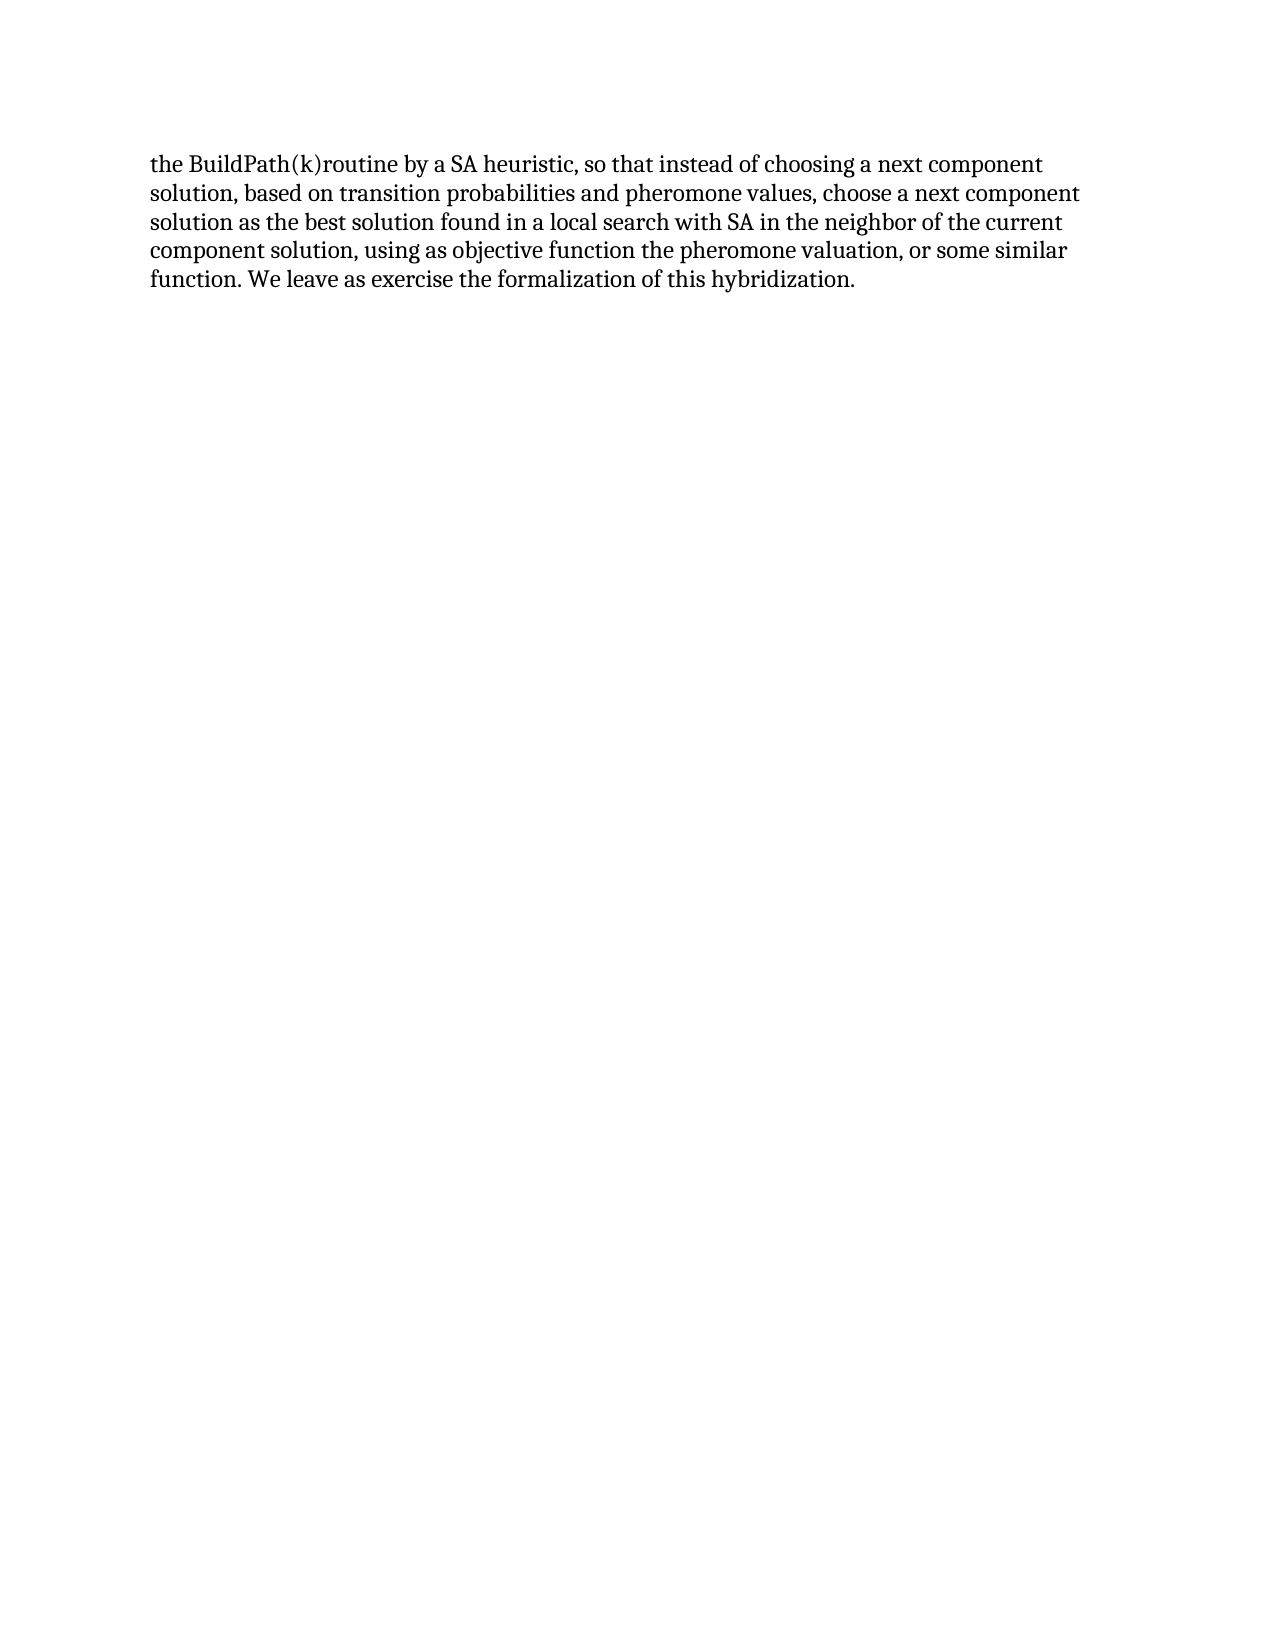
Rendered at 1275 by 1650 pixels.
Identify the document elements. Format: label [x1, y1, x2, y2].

text [150, 150, 1125, 294]
